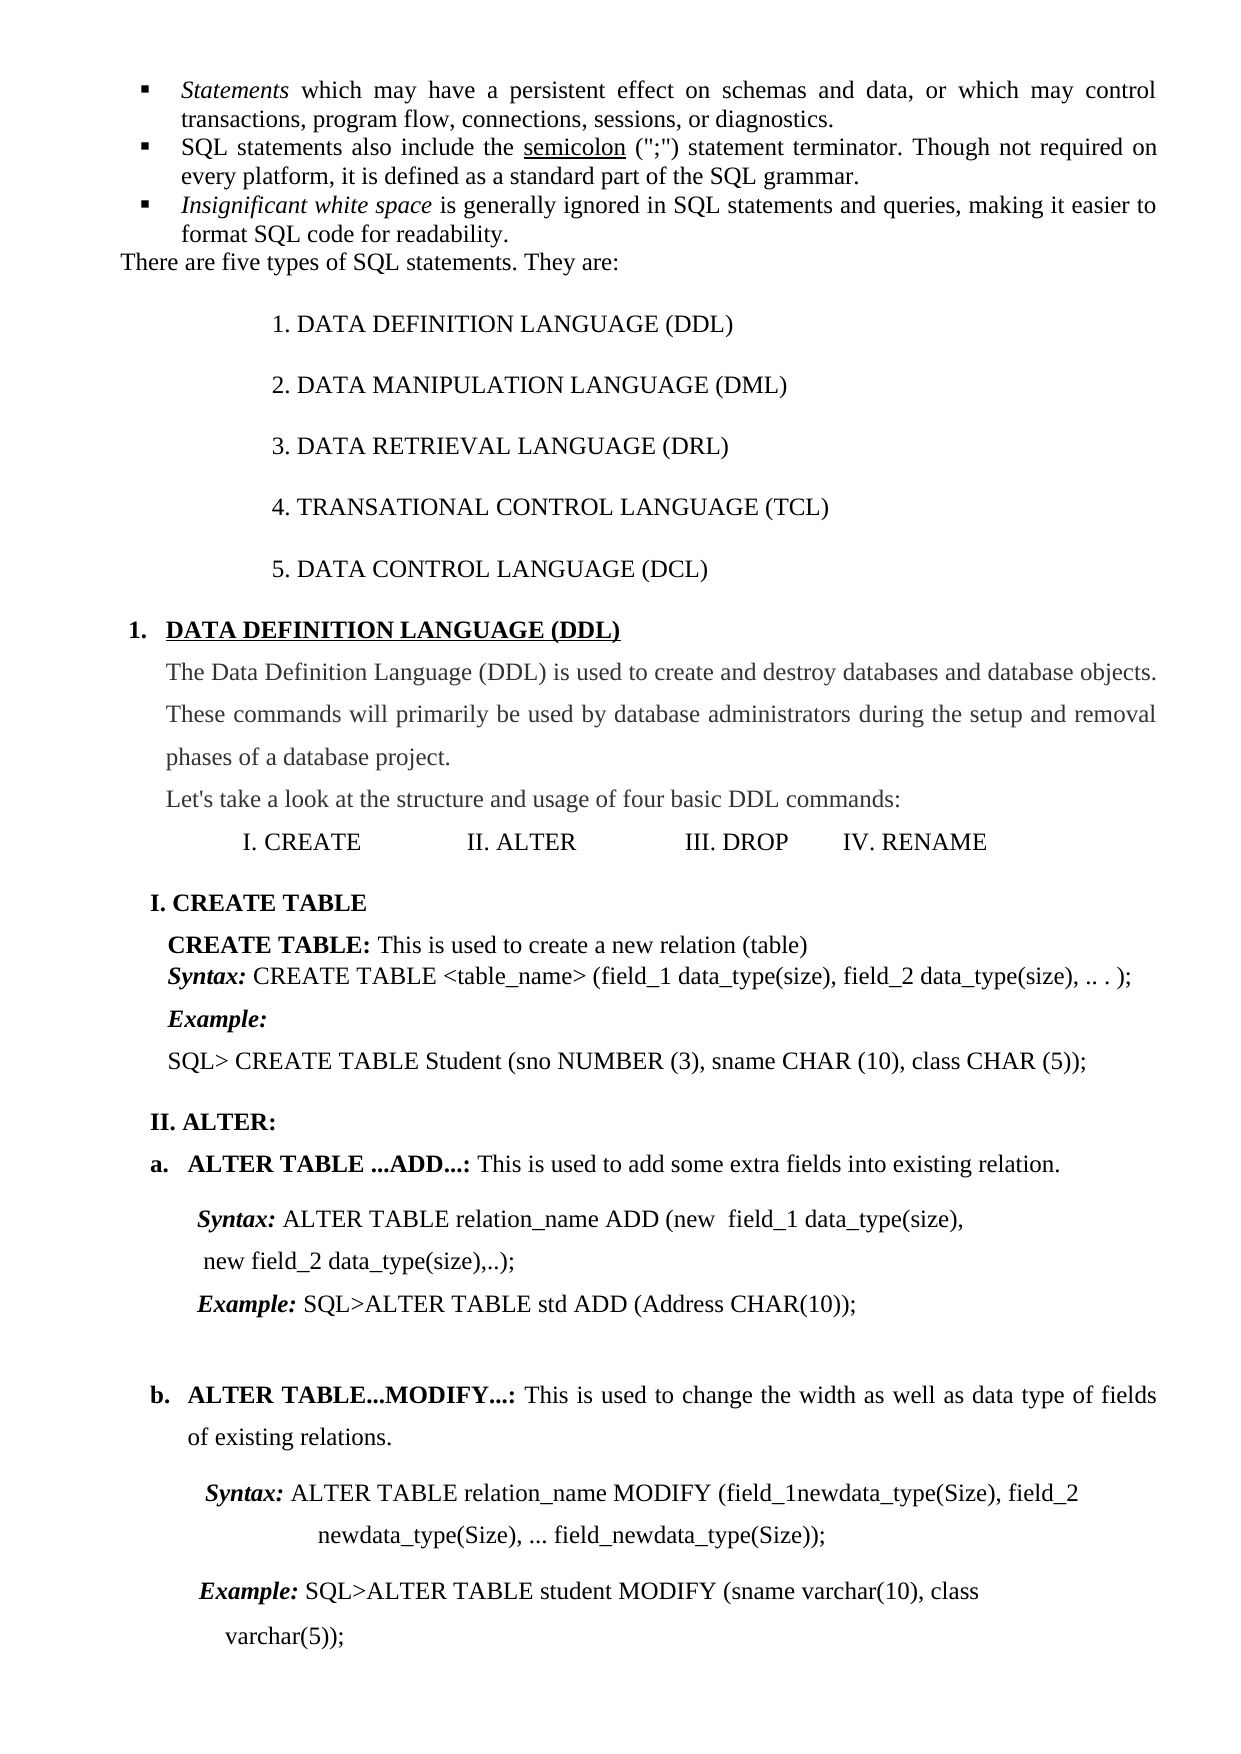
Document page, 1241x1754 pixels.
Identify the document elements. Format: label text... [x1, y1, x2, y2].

list DATA DEFINITION LANGUAGE (DDL) [272, 309, 1158, 337]
list DATA DEFINITION LANGUAGE (DDL) [128, 615, 1158, 644]
list ALTER TABLE...MODIFY...: This is used to change the width as well as data type of fields of existing relations. [150, 1380, 1158, 1451]
text Example: [167, 1004, 500, 1033]
text new field_2 data_type(size),..); [169, 1246, 1158, 1275]
text Syntax: ALTER TABLE relation_name ADD (new field_1 data_type(size), [169, 1204, 1158, 1233]
text II. ALTER: [75, 1107, 1158, 1136]
text There are five types of SQL statements. They are: [120, 247, 1158, 276]
list Insignificant white space is generally ignored in SQL statements and queries, making it easier to format SQL code for readability. [139, 190, 1158, 247]
list SQL statements also include the semicolon (";") statement terminator. Though not required on every platform, it is defined as a standard part of the SQL grammar. [139, 132, 1158, 190]
list ALTER TABLE ...ADD...: This is used to add some extra fields into existing relation. [150, 1149, 1158, 1177]
list The Data Definition Language (DDL) is used to create and destroy databases and database objects. These commands will primarily be used by database administrators during the setup and removal phases of a database project. [166, 657, 1158, 770]
text varchar(5)); [167, 1621, 1158, 1650]
list Statements which may have a persistent effect on schemas and data, or which may control transactions, program flow, connections, sessions, or diagnostics. [139, 75, 1158, 132]
text Example: SQL>ALTER TABLE student MODIFY (sname varchar(10), class [167, 1576, 1158, 1605]
text Syntax: CREATE TABLE <table_name> (field_1 data_type(size), field_2 data_type(size), .. . ); [167, 961, 1158, 990]
text I. CREATE TABLE [75, 888, 1158, 917]
text Example: SQL>ALTER TABLE std ADD (Address CHAR(10)); [197, 1289, 1158, 1317]
text SQL> CREATE TABLE Student (sno NUMBER (3), sname CHAR (10), class CHAR (5)); [167, 1046, 1157, 1075]
list DATA MANIPULATION LANGUAGE (DML) [272, 370, 1158, 399]
text Let's take a look at the structure and usage of four basic DDL commands: [129, 784, 1158, 813]
text Syntax: ALTER TABLE relation_name MODIFY (field_1newdata_type(Size), field_2 newdata_type(Size), ... field_newdata_type(Size)); [167, 1478, 1158, 1549]
text CREATE TABLE: This is used to create a new relation (table) [167, 930, 1158, 959]
list DATA CONTROL LANGUAGE (DCL) [272, 554, 1158, 582]
text I. CREATE II. ALTER III. DROP IV. RENAME [75, 827, 1165, 856]
list TRANSATIONAL CONTROL LANGUAGE (TCL) [272, 492, 1158, 521]
list DATA RETRIEVAL LANGUAGE (DRL) [272, 431, 1158, 460]
